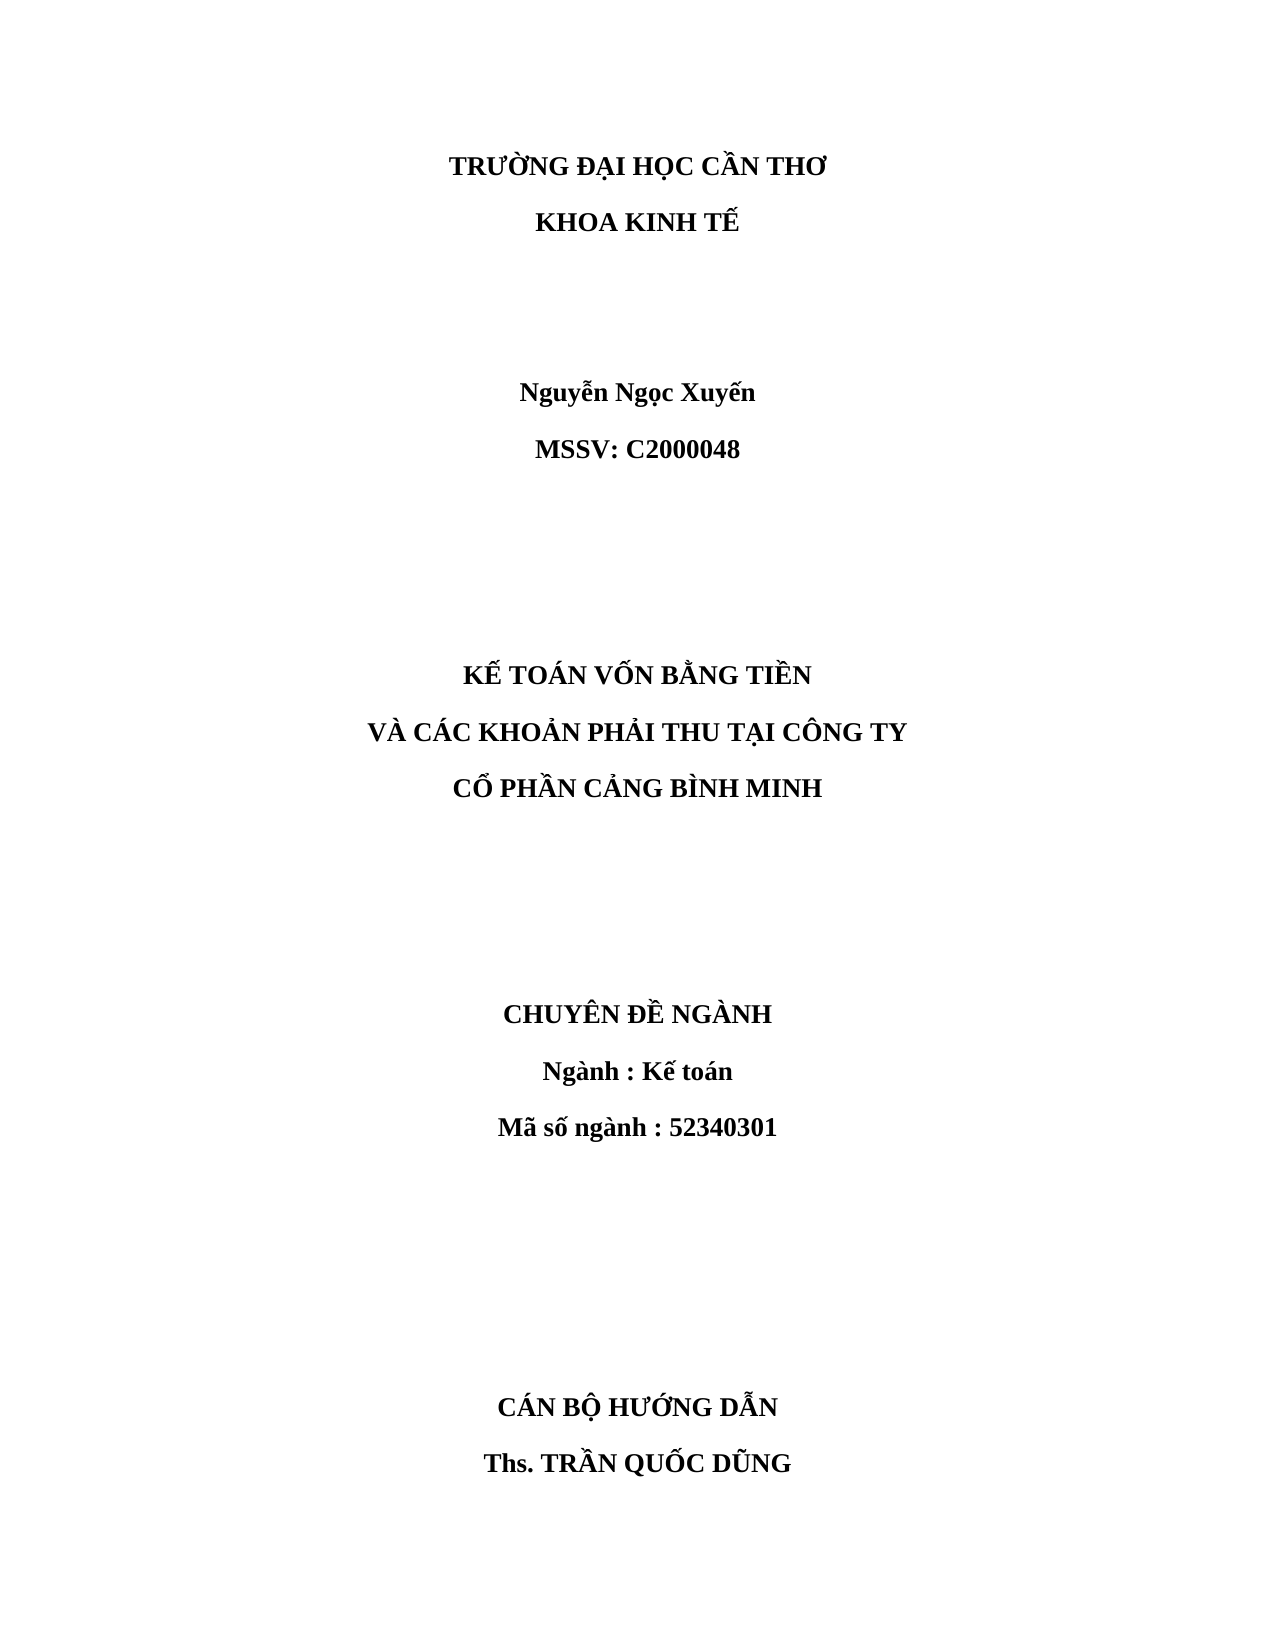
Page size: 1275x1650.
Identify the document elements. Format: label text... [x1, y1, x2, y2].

text Nguyễn Ngọc Xuyến [150, 376, 1125, 407]
text KẾ TOÁN VỐN BẰNG TIỀN [150, 659, 1125, 690]
text VÀ CÁC KHOẢN PHẢI THU TẠI CÔNG TY [150, 716, 1125, 747]
text TRƯỜNG ĐẠI HỌC CẦN THƠ [150, 150, 1125, 181]
text CÁN BỘ HƯỚNG DẪN [150, 1391, 1125, 1422]
text Ngành : Kế toán [150, 1055, 1125, 1086]
text MSSV: C2000048 [150, 433, 1125, 464]
text CHUYÊN ĐỀ NGÀNH [150, 998, 1125, 1029]
text KHOA KINH TẾ [150, 207, 1125, 238]
text Mã số ngành : 52340301 [150, 1112, 1125, 1143]
text Ths. TRẦN QUỐC DŨNG [150, 1447, 1125, 1478]
text CỔ PHẦN CẢNG BÌNH MINH [150, 772, 1125, 803]
